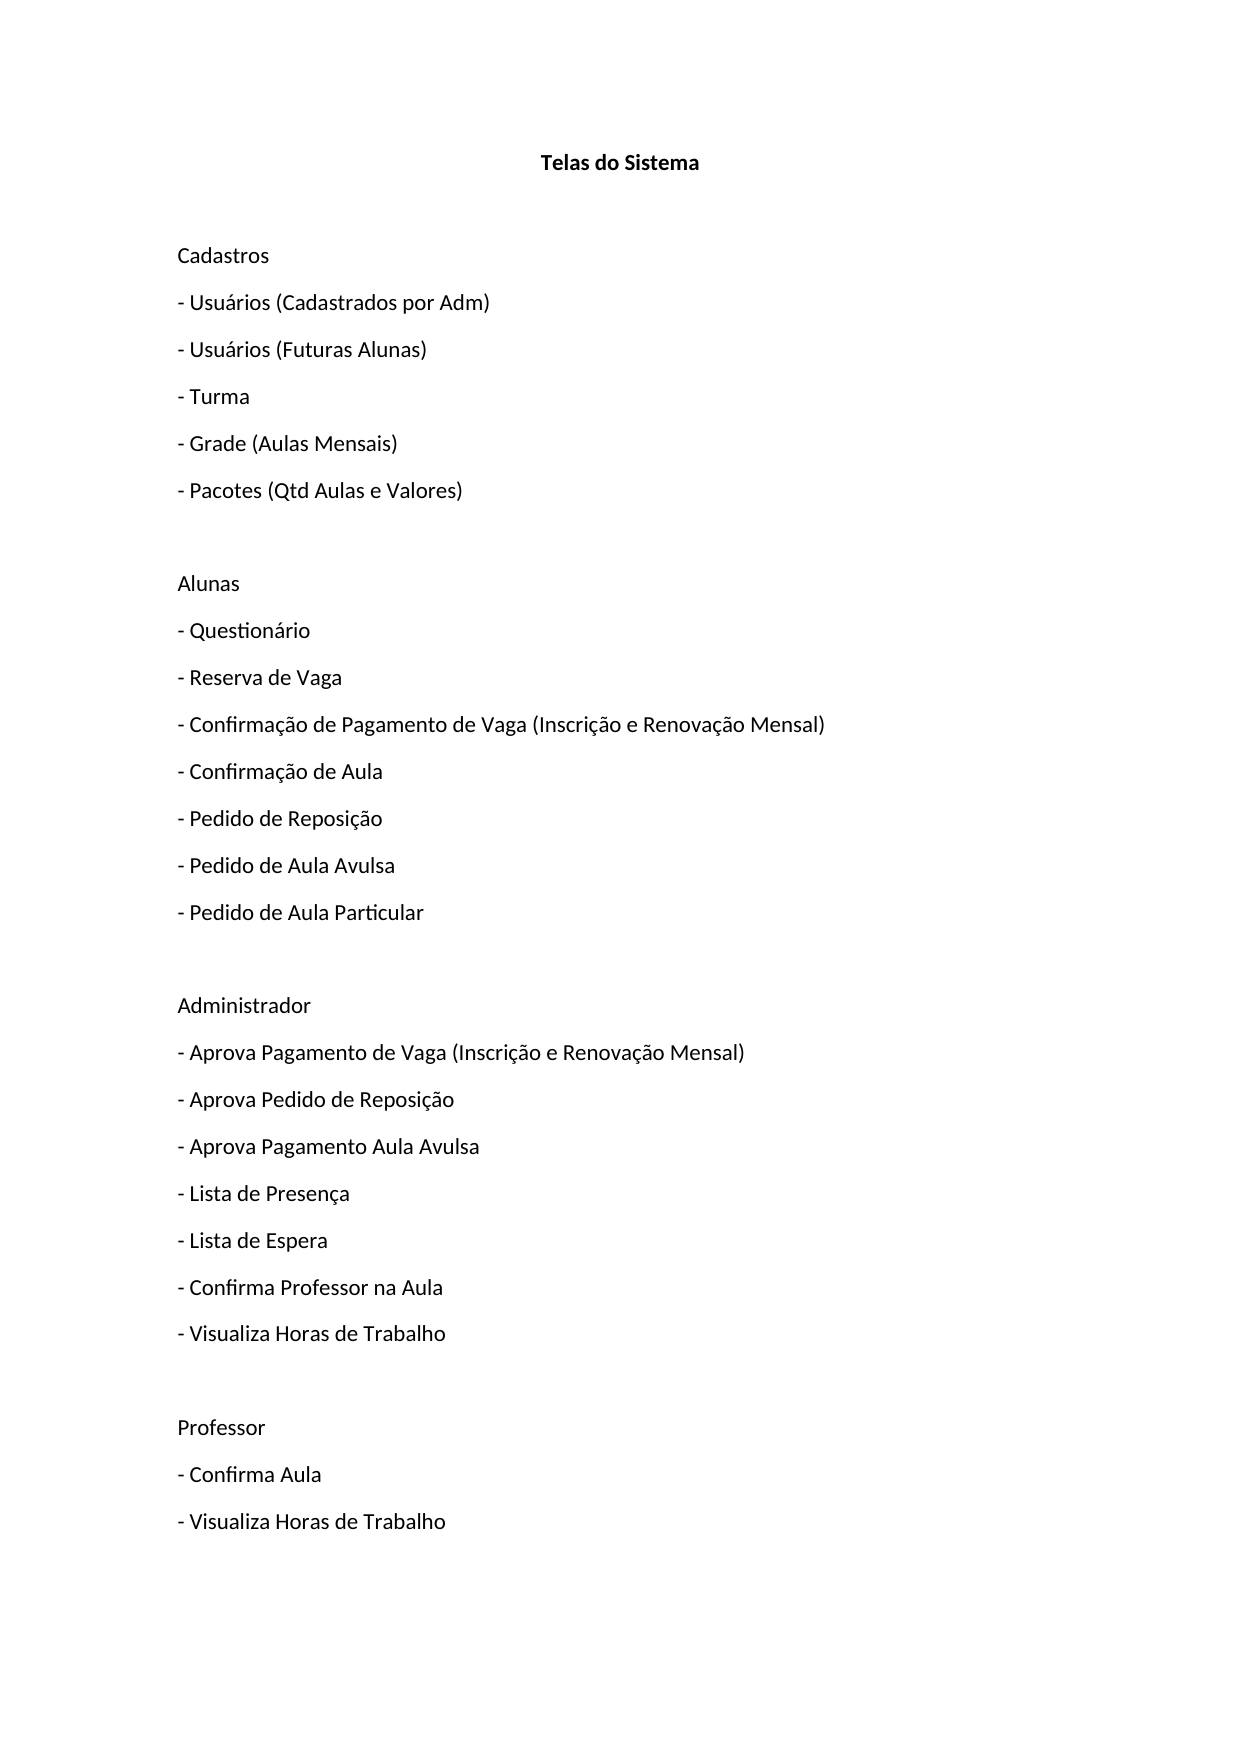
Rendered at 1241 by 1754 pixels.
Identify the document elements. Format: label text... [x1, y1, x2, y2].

text Administrador [177, 991, 1063, 1019]
text Alunas [177, 569, 1063, 597]
text - Pedido de Aula Particular [177, 898, 1063, 926]
text - Visualiza Horas de Trabalho [177, 1319, 1063, 1347]
text - Turma [177, 382, 1063, 410]
text - Grade (Aulas Mensais) [177, 429, 1063, 457]
text Cadastros [177, 241, 1063, 269]
text - Aprova Pagamento Aula Avulsa [177, 1132, 1063, 1160]
text - Lista de Presença [177, 1179, 1063, 1207]
text - Aprova Pedido de Reposição [177, 1085, 1063, 1113]
text Telas do Sistema [177, 148, 1063, 176]
text - Usuários (Cadastrados por Adm) [177, 288, 1063, 316]
text - Pedido de Aula Avulsa [177, 851, 1063, 879]
text - Reserva de Vaga [177, 663, 1063, 691]
text - Lista de Espera [177, 1226, 1063, 1254]
text - Questionário [177, 616, 1063, 644]
text - Pedido de Reposição [177, 804, 1063, 832]
text - Confirma Aula [177, 1460, 1063, 1488]
text - Usuários (Futuras Alunas) [177, 335, 1063, 363]
text - Confirmação de Pagamento de Vaga (Inscrição e Renovação Mensal) [177, 710, 1063, 738]
text Professor [177, 1413, 1063, 1441]
text - Visualiza Horas de Trabalho [177, 1507, 1063, 1535]
text - Confirmação de Aula [177, 757, 1063, 785]
text - Aprova Pagamento de Vaga (Inscrição e Renovação Mensal) [177, 1038, 1063, 1066]
text - Pacotes (Qtd Aulas e Valores) [177, 476, 1063, 504]
text - Confirma Professor na Aula [177, 1273, 1063, 1301]
